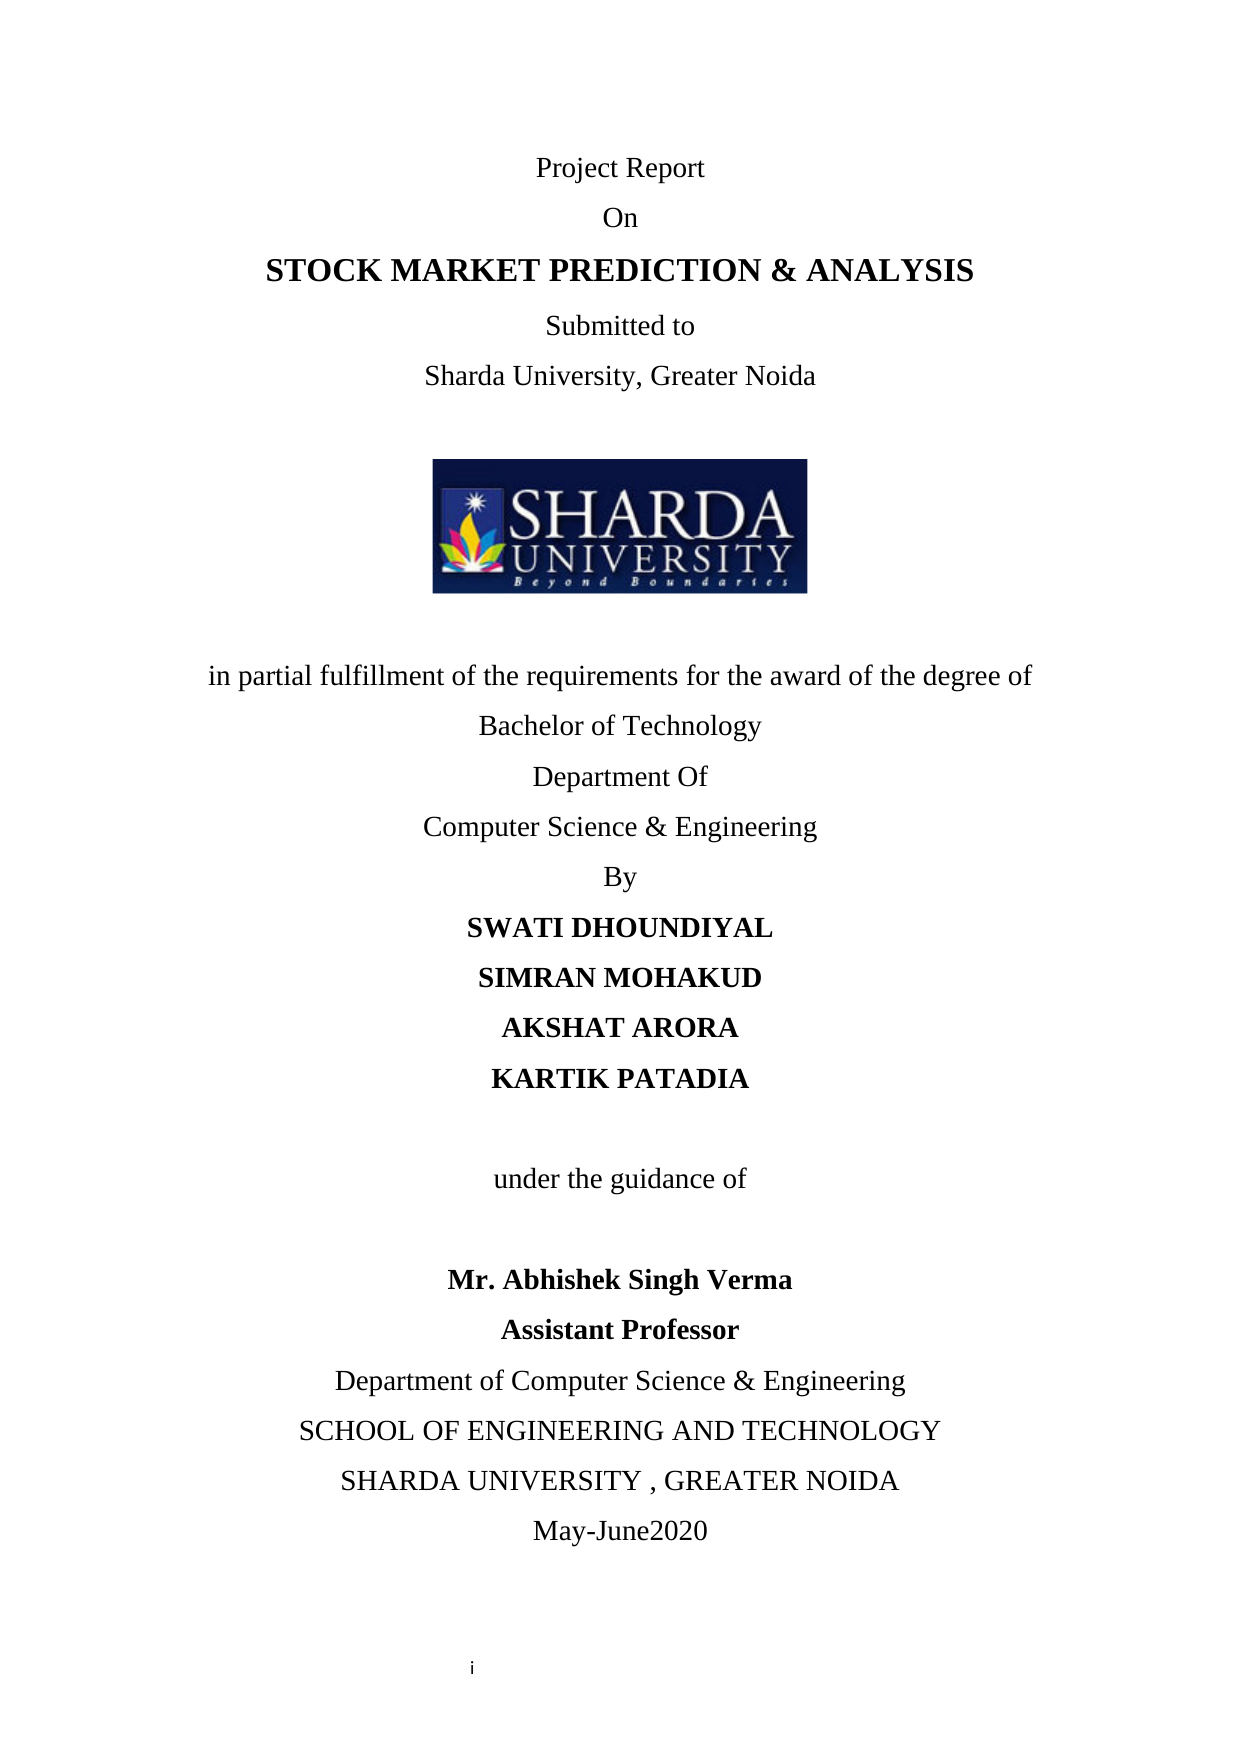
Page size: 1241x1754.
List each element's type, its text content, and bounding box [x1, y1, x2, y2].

text Computer Science & Engineering [187, 809, 1053, 843]
text under the guidance of [187, 1161, 1053, 1195]
text Bachelor of Technology [187, 708, 1053, 742]
text On [187, 200, 1053, 234]
picture [432, 459, 808, 596]
text By [187, 859, 1053, 893]
text Submitted to [187, 308, 1053, 342]
text Mr. Abhishek Singh Verma [187, 1262, 1053, 1296]
text AKSHAT ARORA [187, 1010, 1053, 1044]
text SIMRAN MOHAKUD [187, 960, 1053, 994]
text May-June2020 [187, 1513, 1053, 1547]
text Department of Computer Science & Engineering [187, 1363, 1053, 1396]
text SWATI DHOUNDIYAL [187, 910, 1053, 943]
text Assistant Professor [187, 1312, 1053, 1346]
text KARTIK PATADIA [187, 1061, 1053, 1094]
text SCHOOL OF ENGINEERING AND TECHNOLOGY [187, 1413, 1053, 1446]
text SHARDA UNIVERSITY , GREATER NOIDA [187, 1463, 1053, 1497]
text in partial fulfillment of the requirements for the award of the degree of [187, 658, 1053, 692]
text Sharda University, Greater Noida [187, 358, 1053, 392]
text Department Of [187, 759, 1053, 792]
text Project Report [187, 150, 1053, 183]
text STOCK MARKET PREDICTION & ANALYSIS [187, 251, 1053, 289]
